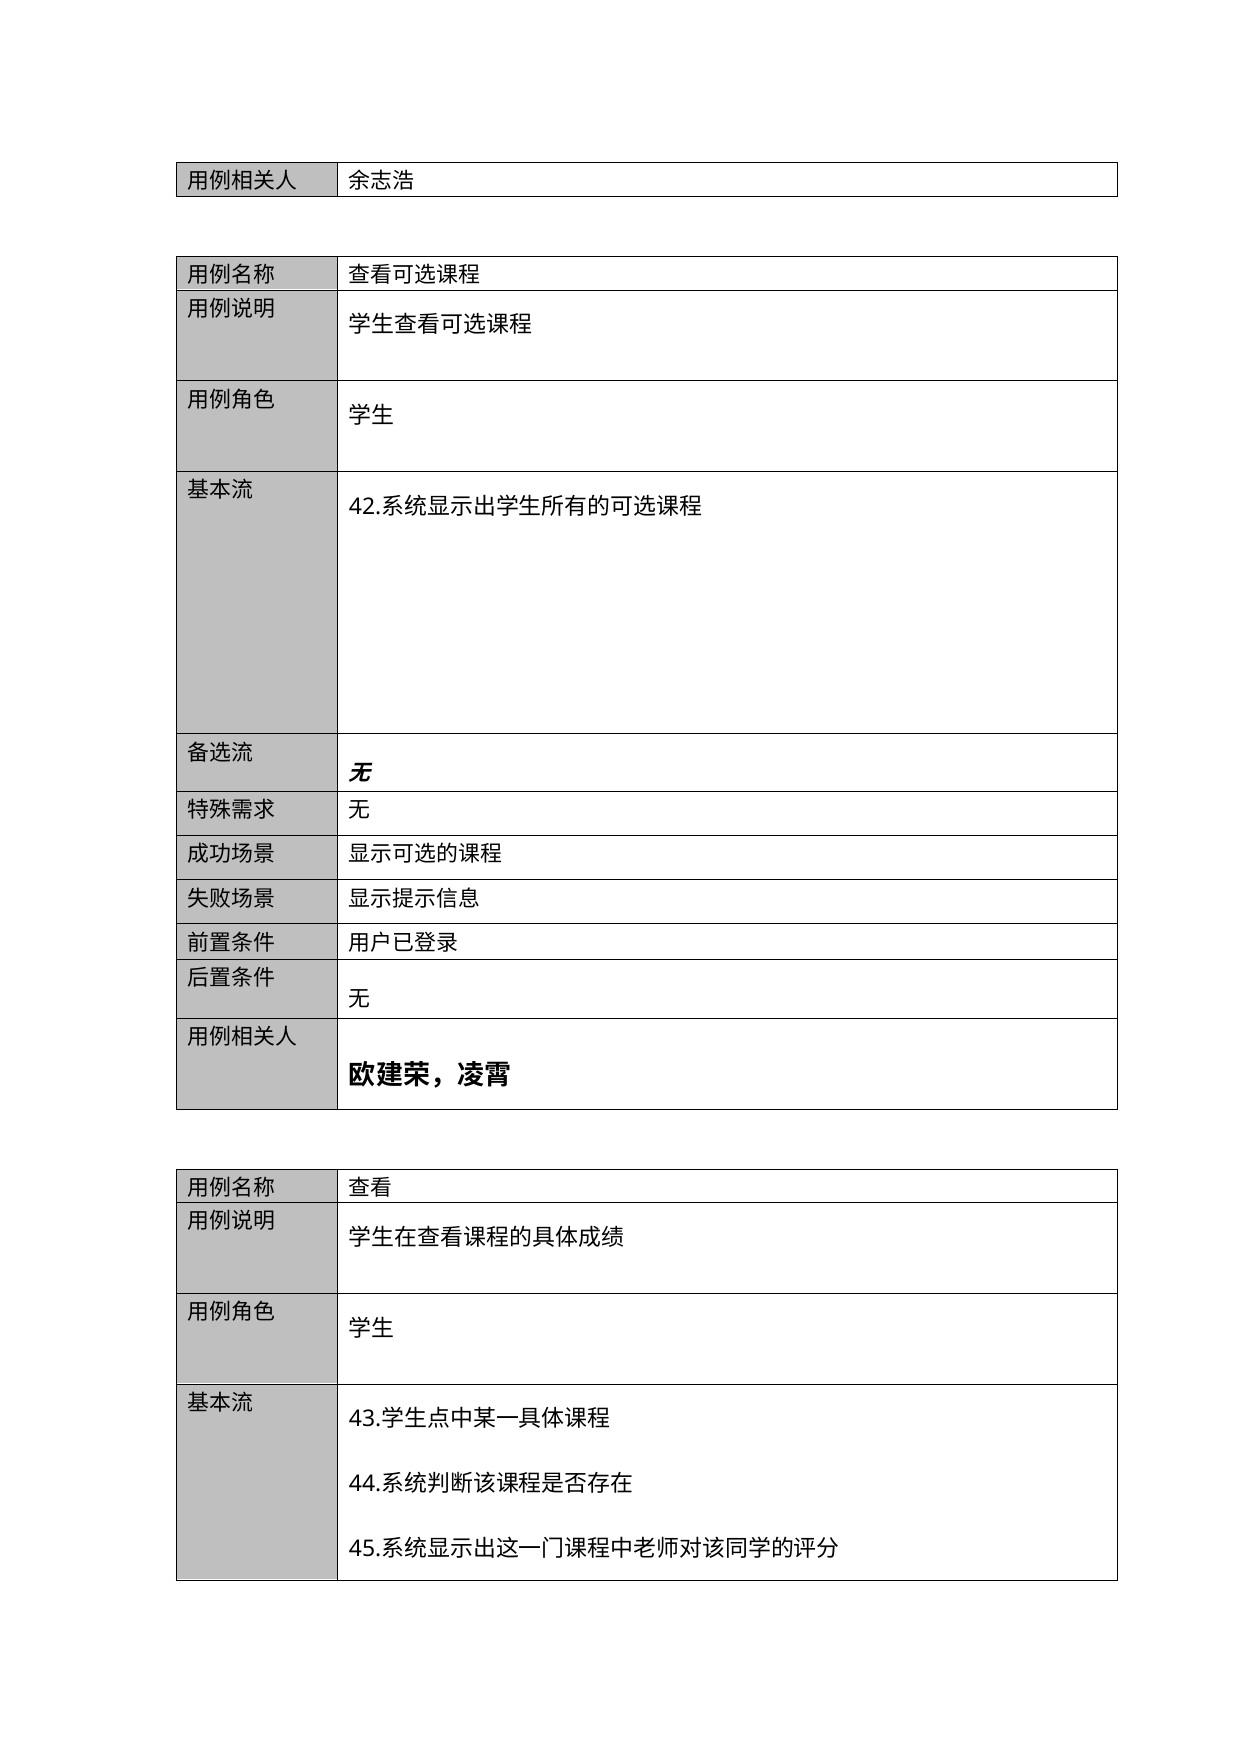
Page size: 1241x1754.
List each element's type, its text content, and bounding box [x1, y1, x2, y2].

table_cell 备选流 [177, 734, 337, 791]
table_cell 基本流 [177, 1385, 337, 1579]
table_cell 用例说明 [177, 291, 337, 380]
table_cell 用例说明 [177, 1203, 337, 1293]
table_cell 用例相关人 [177, 163, 337, 196]
table_cell 欧建荣，凌霄 [338, 1019, 1117, 1109]
table_cell 显示可选的课程 [338, 836, 1117, 879]
table_header 用例名称 [177, 1170, 337, 1202]
table_header 用例名称 [177, 257, 337, 289]
table_cell 用例角色 [177, 1294, 337, 1383]
table_cell 系统显示出学生所有的可选课程 [338, 472, 1117, 733]
table_cell 用例相关人 [177, 1019, 337, 1109]
table_cell 无 [338, 960, 1117, 1018]
table_cell 学生点中某一具体课程 系统判断该课程是否存在 系统显示出这一门课程中老师对该同学的评分 [338, 1385, 1117, 1579]
table_cell 余志浩 [338, 163, 1117, 196]
table_cell 无 [338, 792, 1117, 835]
table_cell 成功场景 [177, 836, 337, 879]
table_cell 用例角色 [177, 381, 337, 471]
table_header 查看 [338, 1170, 1117, 1202]
table_cell 显示提示信息 [338, 880, 1117, 923]
table_cell 学生 [338, 1294, 1117, 1383]
table_cell 后置条件 [177, 960, 337, 1018]
table_header 查看可选课程 [338, 257, 1117, 289]
table_cell 学生在查看课程的具体成绩 [338, 1203, 1117, 1293]
table_cell 特殊需求 [177, 792, 337, 835]
table_cell 用户已登录 [338, 924, 1117, 959]
table_cell 失败场景 [177, 880, 337, 923]
table_cell 学生查看可选课程 [338, 291, 1117, 380]
table_cell 基本流 [177, 472, 337, 733]
table_cell 无 [338, 734, 1117, 791]
table_cell 前置条件 [177, 924, 337, 959]
table_cell 学生 [338, 381, 1117, 471]
